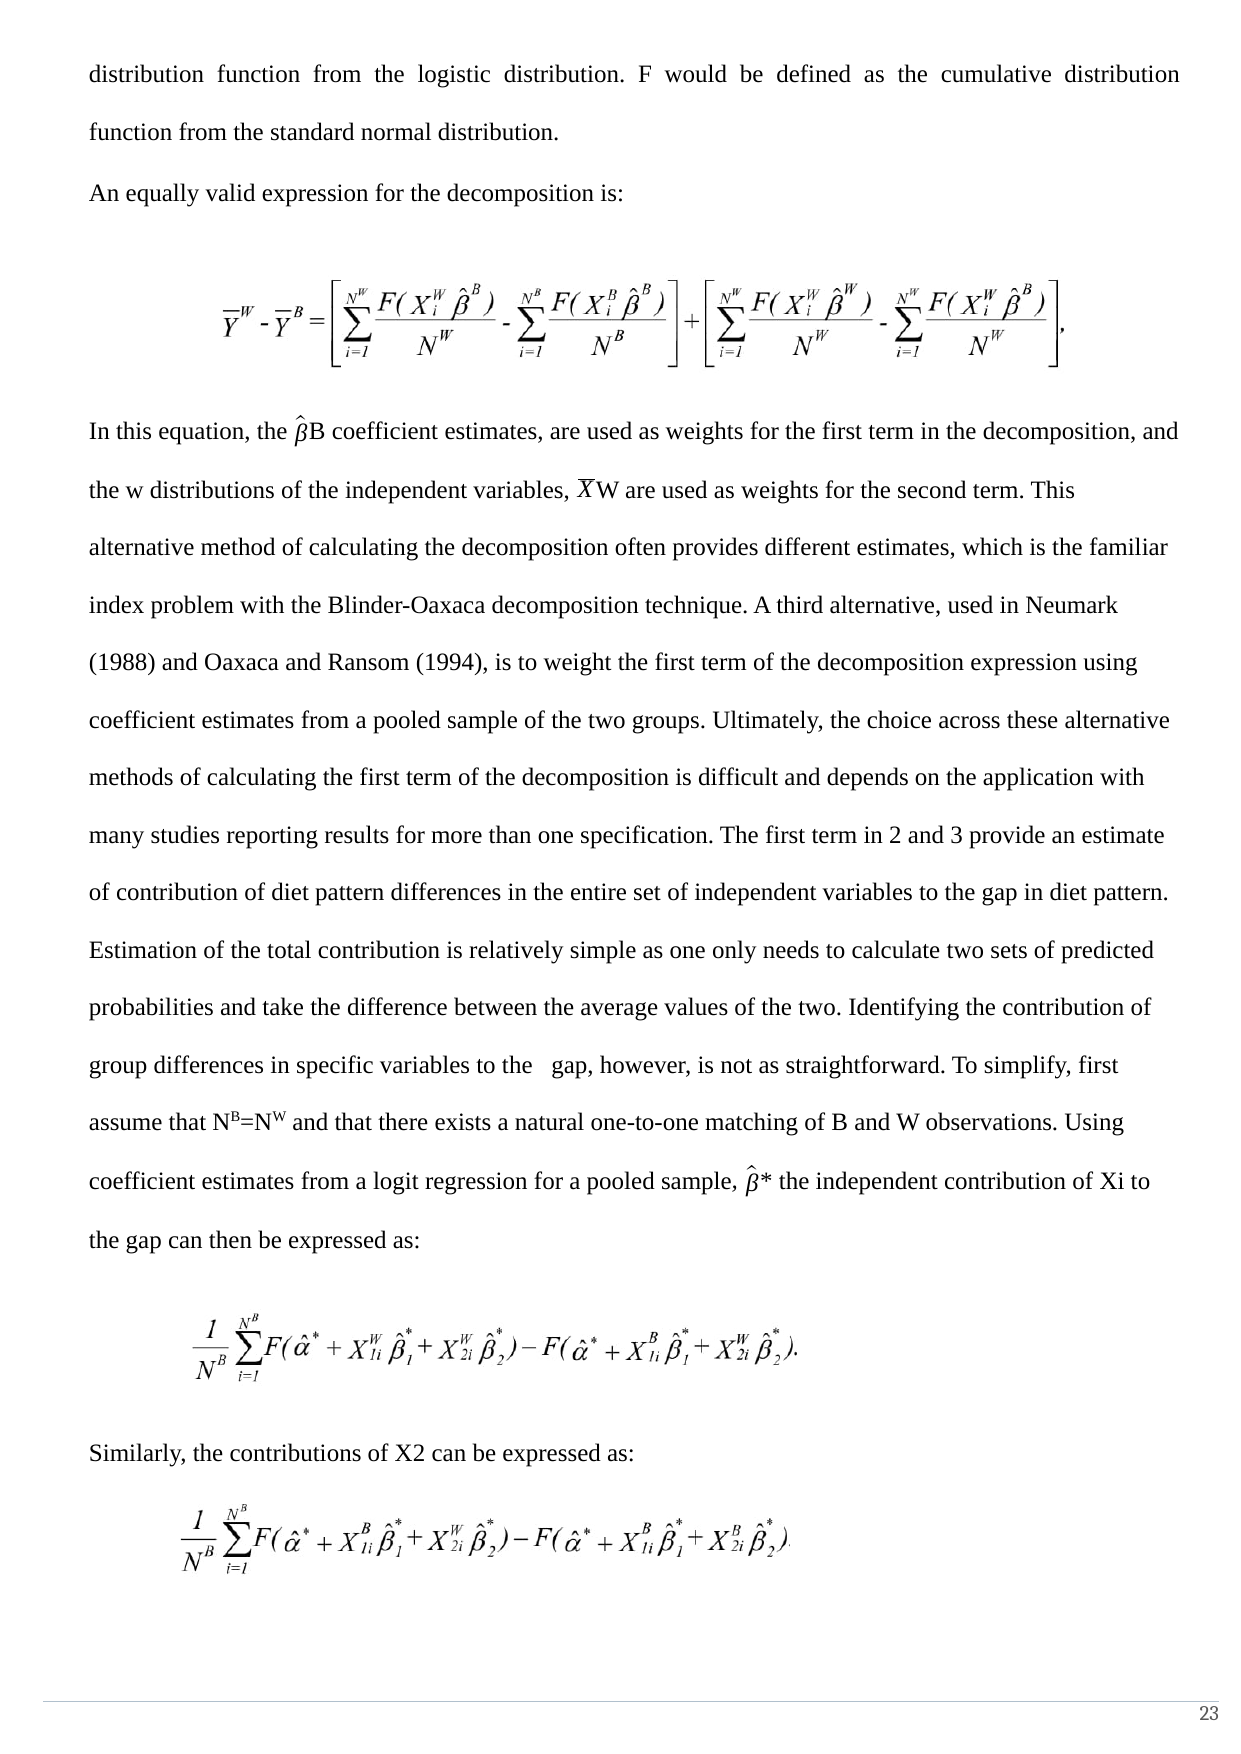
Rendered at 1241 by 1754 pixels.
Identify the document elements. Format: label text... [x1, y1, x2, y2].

picture [222, 257, 1075, 388]
picture [189, 1284, 799, 1390]
text In this equation, the B coefficient estimates, are used as weights for the first term in the decomposition, and the w distributions of the independent variables, W are used as weights for the second term. This alternative method of calculating the decomposition often provides different estimates, which is the familiar index problem with the Blinder-Oaxaca decomposition technique. A third alternative, used in Neumark (1988) and Oaxaca and Ransom (1994), is to weight the first term of the decomposition expression using coefficient estimates from a pooled sample of the two groups. Ultimately, the choice across these alternative methods of calculating the first term of the decomposition is difficult and depends on the application with many studies reporting results for more than one specification. The first term in 2 and 3 provide an estimate of contribution of diet pattern differences in the entire set of independent variables to the gap in diet pattern. Estimation of the total contribution is relatively simple as one only needs to calculate two sets of predicted probabilities and take the difference between the average values of the two. Identifying the contribution of group differences in specific variables to the gap, however, is not as straightforward. To simplify, first assume that NB=NW and that there exists a natural one-to-one matching of B and W observations. Using coefficient estimates from a logit regression for a pooled sample * the independent contribution of Xi to the gap can then be expressed as: [89, 415, 1181, 1254]
text Similarly, the contributions of X2 can be expressed as: [89, 1438, 1181, 1467]
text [89, 59, 1181, 145]
picture [180, 1496, 790, 1586]
text An equally valid expression for the decomposition is: [89, 178, 1181, 207]
